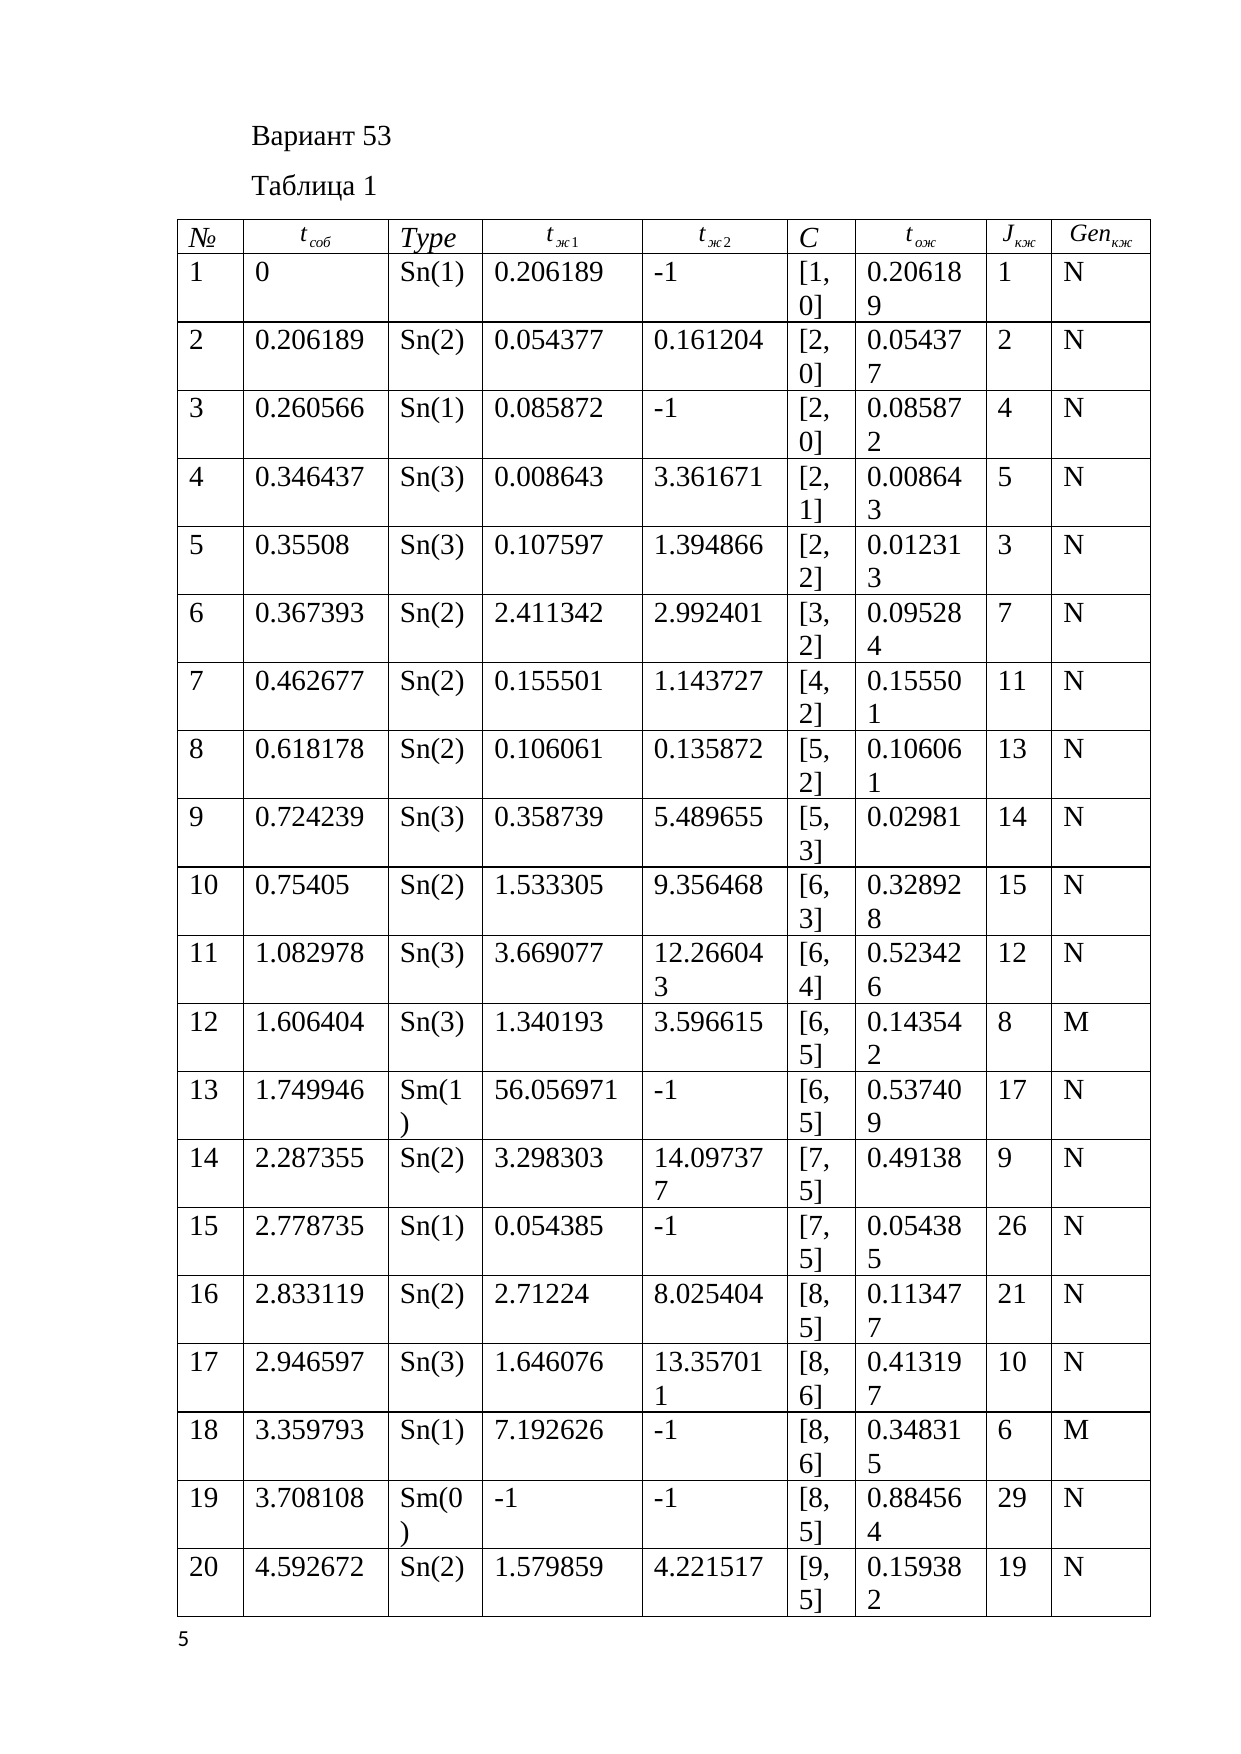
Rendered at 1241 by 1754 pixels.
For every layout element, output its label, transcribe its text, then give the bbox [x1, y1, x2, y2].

table_cell 14 [178, 1140, 243, 1207]
table_cell N [1052, 323, 1150, 389]
table_cell 2.778735 [244, 1208, 388, 1275]
table_cell 0.095284 [856, 595, 986, 662]
table_cell 26 [987, 1208, 1051, 1275]
table_cell [8, 6] [788, 1413, 855, 1479]
table_header [244, 220, 388, 253]
table_cell 9 [178, 799, 243, 866]
table_cell Sn(2) [389, 595, 482, 662]
table_cell -1 [643, 391, 787, 458]
table_cell 20 [178, 1549, 243, 1616]
table_cell 0.49138 [856, 1140, 986, 1207]
table_cell 2.411342 [483, 595, 642, 662]
table_cell 8 [178, 731, 243, 798]
table_cell 0.358739 [483, 799, 642, 866]
table_cell N [1052, 799, 1150, 866]
table_cell 17 [987, 1072, 1051, 1139]
table_cell 3.361671 [643, 459, 787, 526]
table_cell 10 [178, 868, 243, 934]
table_cell Sn(3) [389, 1344, 482, 1411]
table_cell 1.143727 [643, 663, 787, 730]
table_cell 4 [987, 391, 1051, 458]
table_cell N [1052, 391, 1150, 458]
table_cell 11 [178, 936, 243, 1003]
table_cell N [1052, 663, 1150, 730]
table_cell 0.054377 [483, 323, 642, 389]
table_cell 0.054385 [856, 1208, 986, 1275]
table_cell 1 [178, 254, 243, 321]
table_cell N [1052, 936, 1150, 1003]
table_cell [5, 3] [788, 799, 855, 866]
table_cell 4.592672 [244, 1549, 388, 1616]
table_cell 0.106061 [483, 731, 642, 798]
table_cell N [1052, 868, 1150, 934]
table_cell [2, 0] [788, 391, 855, 458]
table_header [987, 220, 1051, 253]
table_cell 1.394866 [643, 527, 787, 594]
table_cell 4.221517 [643, 1549, 787, 1616]
table_cell 0.054385 [483, 1208, 642, 1275]
table_cell N [1052, 254, 1150, 321]
table_cell 2.287355 [244, 1140, 388, 1207]
table_cell 0.106061 [856, 731, 986, 798]
table_cell 2.992401 [643, 595, 787, 662]
table_cell Sn(1) [389, 391, 482, 458]
table_cell Sm(1) [389, 1072, 482, 1139]
table_cell -1 [643, 254, 787, 321]
table_cell 1.606404 [244, 1004, 388, 1071]
table_cell 0.35508 [244, 527, 388, 594]
table_cell N [1052, 1140, 1150, 1207]
table_cell 11 [987, 663, 1051, 730]
table_cell 1 [987, 254, 1051, 321]
table_cell N [1052, 1549, 1150, 1616]
table_header [643, 220, 787, 253]
table_cell 3.596615 [643, 1004, 787, 1071]
text Вариант 53 [177, 118, 1152, 152]
table_cell N [1052, 595, 1150, 662]
table_cell 15 [987, 868, 1051, 934]
table_cell 12 [987, 936, 1051, 1003]
table_cell 0.085872 [856, 391, 986, 458]
table_cell 18 [178, 1413, 243, 1479]
table_cell 14.097377 [643, 1140, 787, 1207]
table_cell [2, 0] [788, 323, 855, 389]
table_cell 3 [178, 391, 243, 458]
table_cell 13.357011 [643, 1344, 787, 1411]
table_cell 0.206189 [856, 254, 986, 321]
table_cell [4, 2] [788, 663, 855, 730]
table_cell -1 [643, 1481, 787, 1548]
text Таблица 1 [177, 168, 1152, 202]
table_cell 1.579859 [483, 1549, 642, 1616]
table_cell N [1052, 1481, 1150, 1548]
table_cell [9, 5] [788, 1549, 855, 1616]
table_cell 2.833119 [244, 1276, 388, 1343]
table_cell 0.008643 [856, 459, 986, 526]
table_cell M [1052, 1413, 1150, 1479]
table_cell 0.367393 [244, 595, 388, 662]
table_cell 0.328928 [856, 868, 986, 934]
table_cell 0.107597 [483, 527, 642, 594]
table_cell [6, 5] [788, 1072, 855, 1139]
table_cell 0.206189 [244, 323, 388, 389]
table_cell 0.008643 [483, 459, 642, 526]
table_cell [5, 2] [788, 731, 855, 798]
table_cell 3.298303 [483, 1140, 642, 1207]
table_cell 3.359793 [244, 1413, 388, 1479]
table_cell 1.533305 [483, 868, 642, 934]
table_cell [2, 2] [788, 527, 855, 594]
table_cell 19 [178, 1481, 243, 1548]
table_cell 3.669077 [483, 936, 642, 1003]
table_cell Sn(3) [389, 459, 482, 526]
table_cell 0.135872 [643, 731, 787, 798]
table_cell 5.489655 [643, 799, 787, 866]
table_cell Sn(2) [389, 323, 482, 389]
table_cell [7, 5] [788, 1140, 855, 1207]
table_cell 15 [178, 1208, 243, 1275]
table_cell 29 [987, 1481, 1051, 1548]
table_cell 13 [178, 1072, 243, 1139]
table_cell Sn(1) [389, 1413, 482, 1479]
table_cell 0.462677 [244, 663, 388, 730]
table_cell 0.537409 [856, 1072, 986, 1139]
table_cell 2 [178, 323, 243, 389]
table_cell -1 [643, 1413, 787, 1479]
table_cell N [1052, 1072, 1150, 1139]
table_cell 6 [178, 595, 243, 662]
table_cell Sn(3) [389, 527, 482, 594]
table_cell 8.025404 [643, 1276, 787, 1343]
table_cell [6, 5] [788, 1004, 855, 1071]
table_cell [8, 6] [788, 1344, 855, 1411]
table_cell 0.618178 [244, 731, 388, 798]
table_cell 1.749946 [244, 1072, 388, 1139]
table_cell Sn(1) [389, 1208, 482, 1275]
table_cell 0.02981 [856, 799, 986, 866]
table_cell -1 [483, 1481, 642, 1548]
table_cell 0 [244, 254, 388, 321]
table_cell 3.708108 [244, 1481, 388, 1548]
table_cell 5 [987, 459, 1051, 526]
table_cell 12 [178, 1004, 243, 1071]
table_cell Sn(3) [389, 1004, 482, 1071]
table_cell -1 [643, 1072, 787, 1139]
table_cell 21 [987, 1276, 1051, 1343]
table_cell 0.159382 [856, 1549, 986, 1616]
table_header [483, 220, 642, 253]
table_cell 0.523426 [856, 936, 986, 1003]
table_cell N [1052, 1208, 1150, 1275]
table_cell 7 [987, 595, 1051, 662]
table_cell 0.113477 [856, 1276, 986, 1343]
table_cell Sn(2) [389, 1140, 482, 1207]
table_cell 0.085872 [483, 391, 642, 458]
table_cell 3 [987, 527, 1051, 594]
table_cell [3, 2] [788, 595, 855, 662]
table_cell Sn(3) [389, 936, 482, 1003]
table_cell 6 [987, 1413, 1051, 1479]
table_cell Sn(3) [389, 799, 482, 866]
table_cell Sn(1) [389, 254, 482, 321]
table_cell 2 [987, 323, 1051, 389]
table_cell 0.260566 [244, 391, 388, 458]
table_cell 1.082978 [244, 936, 388, 1003]
table_cell 2.71224 [483, 1276, 642, 1343]
table_cell 0.206189 [483, 254, 642, 321]
table_cell 0.346437 [244, 459, 388, 526]
table_header [856, 220, 986, 253]
table_cell 0.413197 [856, 1344, 986, 1411]
table_cell Sm(0) [389, 1481, 482, 1548]
table_cell 0.348315 [856, 1413, 986, 1479]
table_cell Sn(2) [389, 868, 482, 934]
table_header С [788, 220, 855, 253]
table_cell 0.884564 [856, 1481, 986, 1548]
table_cell 56.056971 [483, 1072, 642, 1139]
table_cell Sn(2) [389, 1276, 482, 1343]
table_cell Sn(2) [389, 731, 482, 798]
table_cell [7, 5] [788, 1208, 855, 1275]
table_header [1052, 220, 1150, 253]
table_cell [2, 1] [788, 459, 855, 526]
table_cell 0.75405 [244, 868, 388, 934]
table_cell 5 [178, 527, 243, 594]
table_cell [6, 3] [788, 868, 855, 934]
table_cell Sn(2) [389, 1549, 482, 1616]
table_cell -1 [643, 1208, 787, 1275]
table_cell 0.012313 [856, 527, 986, 594]
table_cell 7.192626 [483, 1413, 642, 1479]
table_cell 14 [987, 799, 1051, 866]
table_cell 9.356468 [643, 868, 787, 934]
table_cell N [1052, 1344, 1150, 1411]
table_cell 0.054377 [856, 323, 986, 389]
table_cell M [1052, 1004, 1150, 1071]
table_cell 7 [178, 663, 243, 730]
table_cell [6, 4] [788, 936, 855, 1003]
table_cell 13 [987, 731, 1051, 798]
table_cell 4 [178, 459, 243, 526]
table_cell 10 [987, 1344, 1051, 1411]
table_cell 0.161204 [643, 323, 787, 389]
table_cell 12.266043 [643, 936, 787, 1003]
table_cell Sn(2) [389, 663, 482, 730]
table_cell N [1052, 1276, 1150, 1343]
table_cell [8, 5] [788, 1276, 855, 1343]
table_cell 0.155501 [483, 663, 642, 730]
table_cell 19 [987, 1549, 1051, 1616]
table_cell [1, 0] [788, 254, 855, 321]
table_header Type [389, 220, 482, 253]
table_cell 1.340193 [483, 1004, 642, 1071]
table_cell N [1052, 731, 1150, 798]
table_cell 0.143542 [856, 1004, 986, 1071]
table_cell 16 [178, 1276, 243, 1343]
table_cell 0.155501 [856, 663, 986, 730]
table_cell 8 [987, 1004, 1051, 1071]
table_cell 9 [987, 1140, 1051, 1207]
table_cell 1.646076 [483, 1344, 642, 1411]
table_header № [178, 220, 243, 253]
table_cell [8, 5] [788, 1481, 855, 1548]
table_cell N [1052, 527, 1150, 594]
table_cell 0.724239 [244, 799, 388, 866]
table_cell 17 [178, 1344, 243, 1411]
table_cell N [1052, 459, 1150, 526]
table_cell 2.946597 [244, 1344, 388, 1411]
